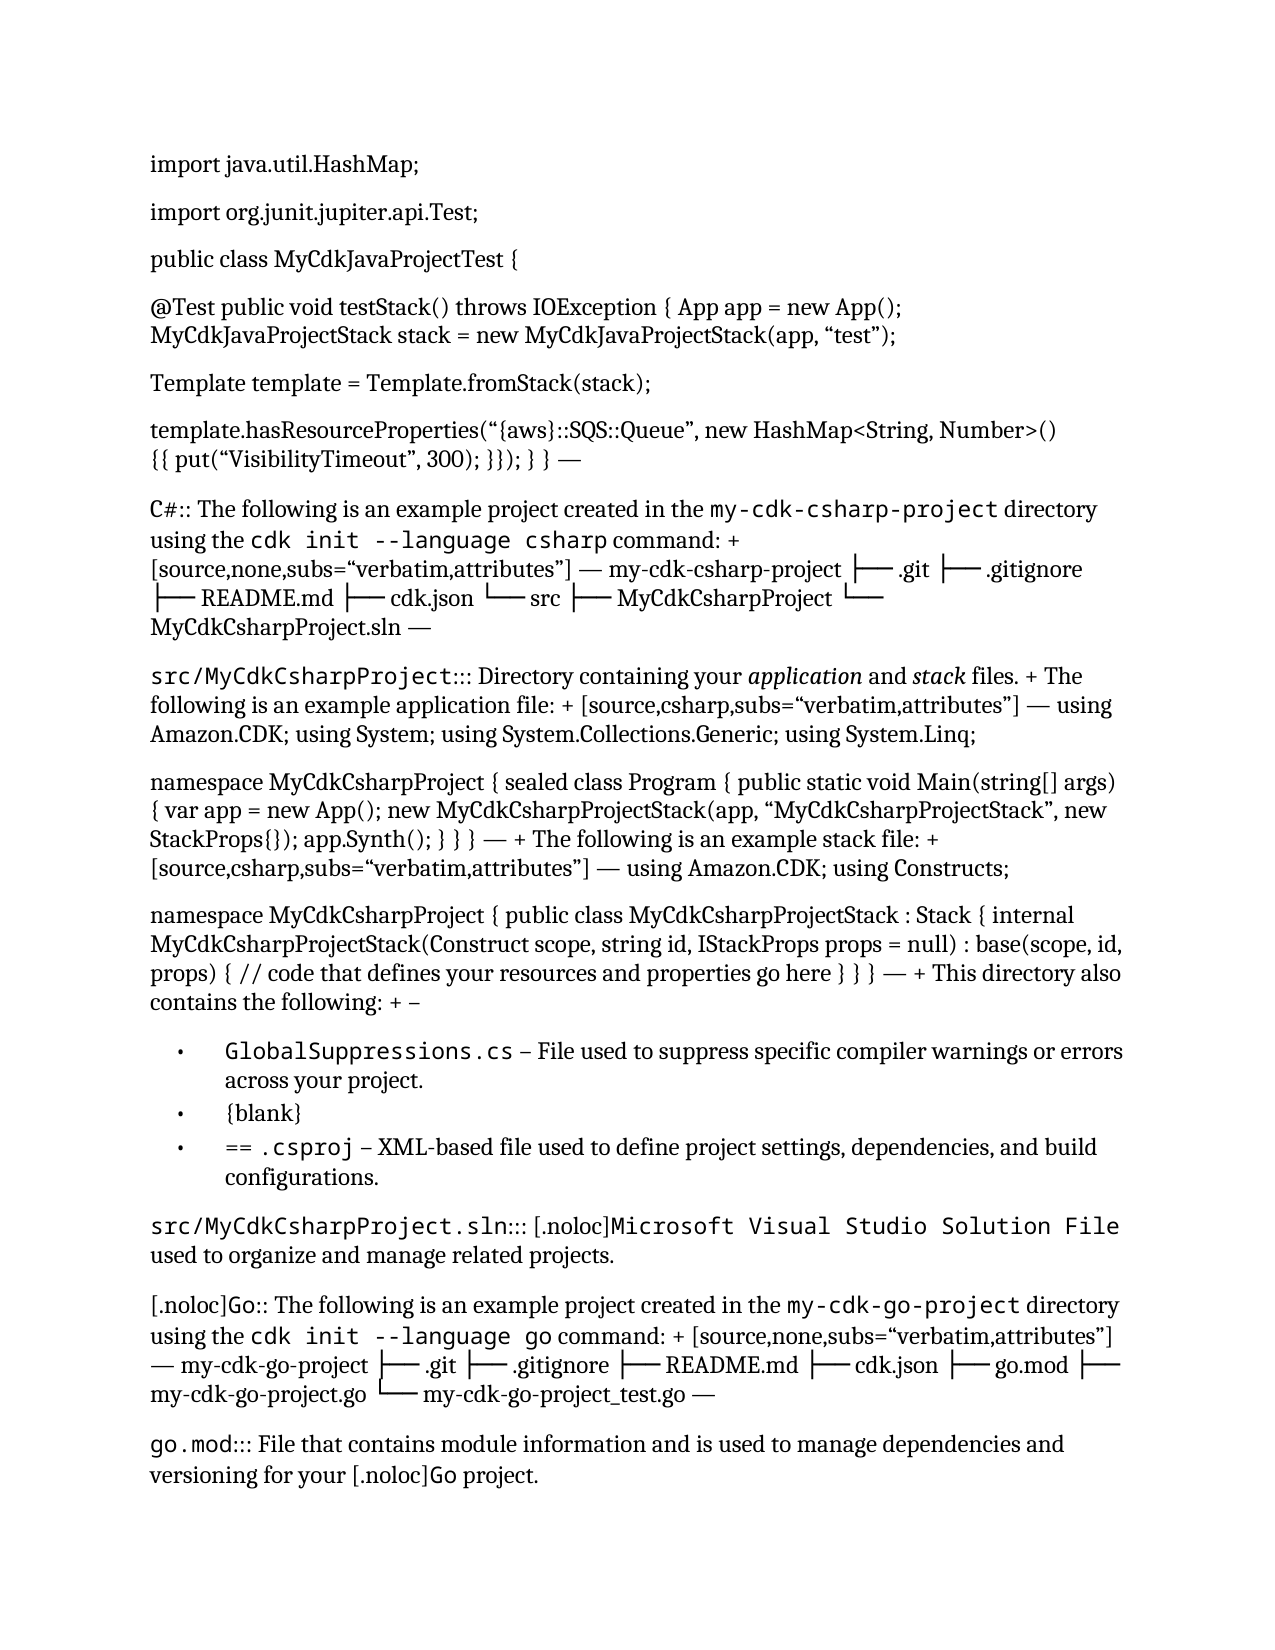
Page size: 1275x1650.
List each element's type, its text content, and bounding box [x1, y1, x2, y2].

list == .csproj – XML-based file used to define project settings, dependencies, and build configurations. [175, 1131, 1125, 1191]
list {blank} [175, 1099, 1125, 1127]
text import org.junit.jupiter.api.Test; [150, 197, 1125, 226]
text src/MyCdkCsharpProject.sln::: [.noloc]Microsoft Visual Studio Solution File used to organize and manage related projects. [150, 1210, 1125, 1270]
text [.noloc]Go:: The following is an example project created in the my-cdk-go-project directory using the cdk init --language go command: + [source,none,subs=“verbatim,attributes”] — my-cdk-go-project ├── .git ├── .gitignore ├── README.md ├── cdk.json ├── go.mod ├── my-cdk-go-project.go └── my-cdk-go-project_test.go — [150, 1289, 1125, 1409]
list GlobalSuppressions.cs – File used to suppress specific compiler warnings or errors across your project. [175, 1035, 1125, 1095]
text @Test public void testStack() throws IOException { App app = new App(); MyCdkJavaProjectStack stack = new MyCdkJavaProjectStack(app, “test”); [150, 292, 1125, 350]
text Template template = Template.fromStack(stack); [150, 369, 1125, 397]
text go.mod::: File that contains module information and is used to manage dependencies and versioning for your [.noloc]Go project. [150, 1427, 1125, 1490]
text public class MyCdkJavaProjectTest { [150, 245, 1125, 274]
text import java.util.HashMap; [150, 150, 1125, 179]
text template.hasResourceProperties(“{aws}::SQS::Queue”, new HashMap<String, Number>() {{ put(“VisibilityTimeout”, 300); }}); } } — [150, 416, 1125, 474]
text C#:: The following is an example project created in the my-cdk-csharp-project directory using the cdk init --language csharp command: + [source,none,subs=“verbatim,attributes”] — my-cdk-csharp-project ├── .git ├── .gitignore ├── README.md ├── cdk.json └── src ├── MyCdkCsharpProject └── MyCdkCsharpProject.sln — [150, 492, 1125, 641]
text src/MyCdkCsharpProject::: Directory containing your application and stack files. + The following is an example application file: + [source,csharp,subs=“verbatim,attributes”] — using Amazon.CDK; using System; using System.Collections.Generic; using System.Linq; [150, 660, 1125, 749]
text namespace MyCdkCsharpProject { sealed class Program { public static void Main(string[] args) { var app = new App(); new MyCdkCsharpProjectStack(app, “MyCdkCsharpProjectStack”, new StackProps{}); app.Synth(); } } } — + The following is an example stack file: + [source,csharp,subs=“verbatim,attributes”] — using Amazon.CDK; using Constructs; [150, 767, 1125, 882]
text namespace MyCdkCsharpProject { public class MyCdkCsharpProjectStack : Stack { internal MyCdkCsharpProjectStack(Construct scope, string id, IStackProps props = null) : base(scope, id, props) { // code that defines your resources and properties go here } } } — + This directory also contains the following: + – [150, 901, 1125, 1016]
